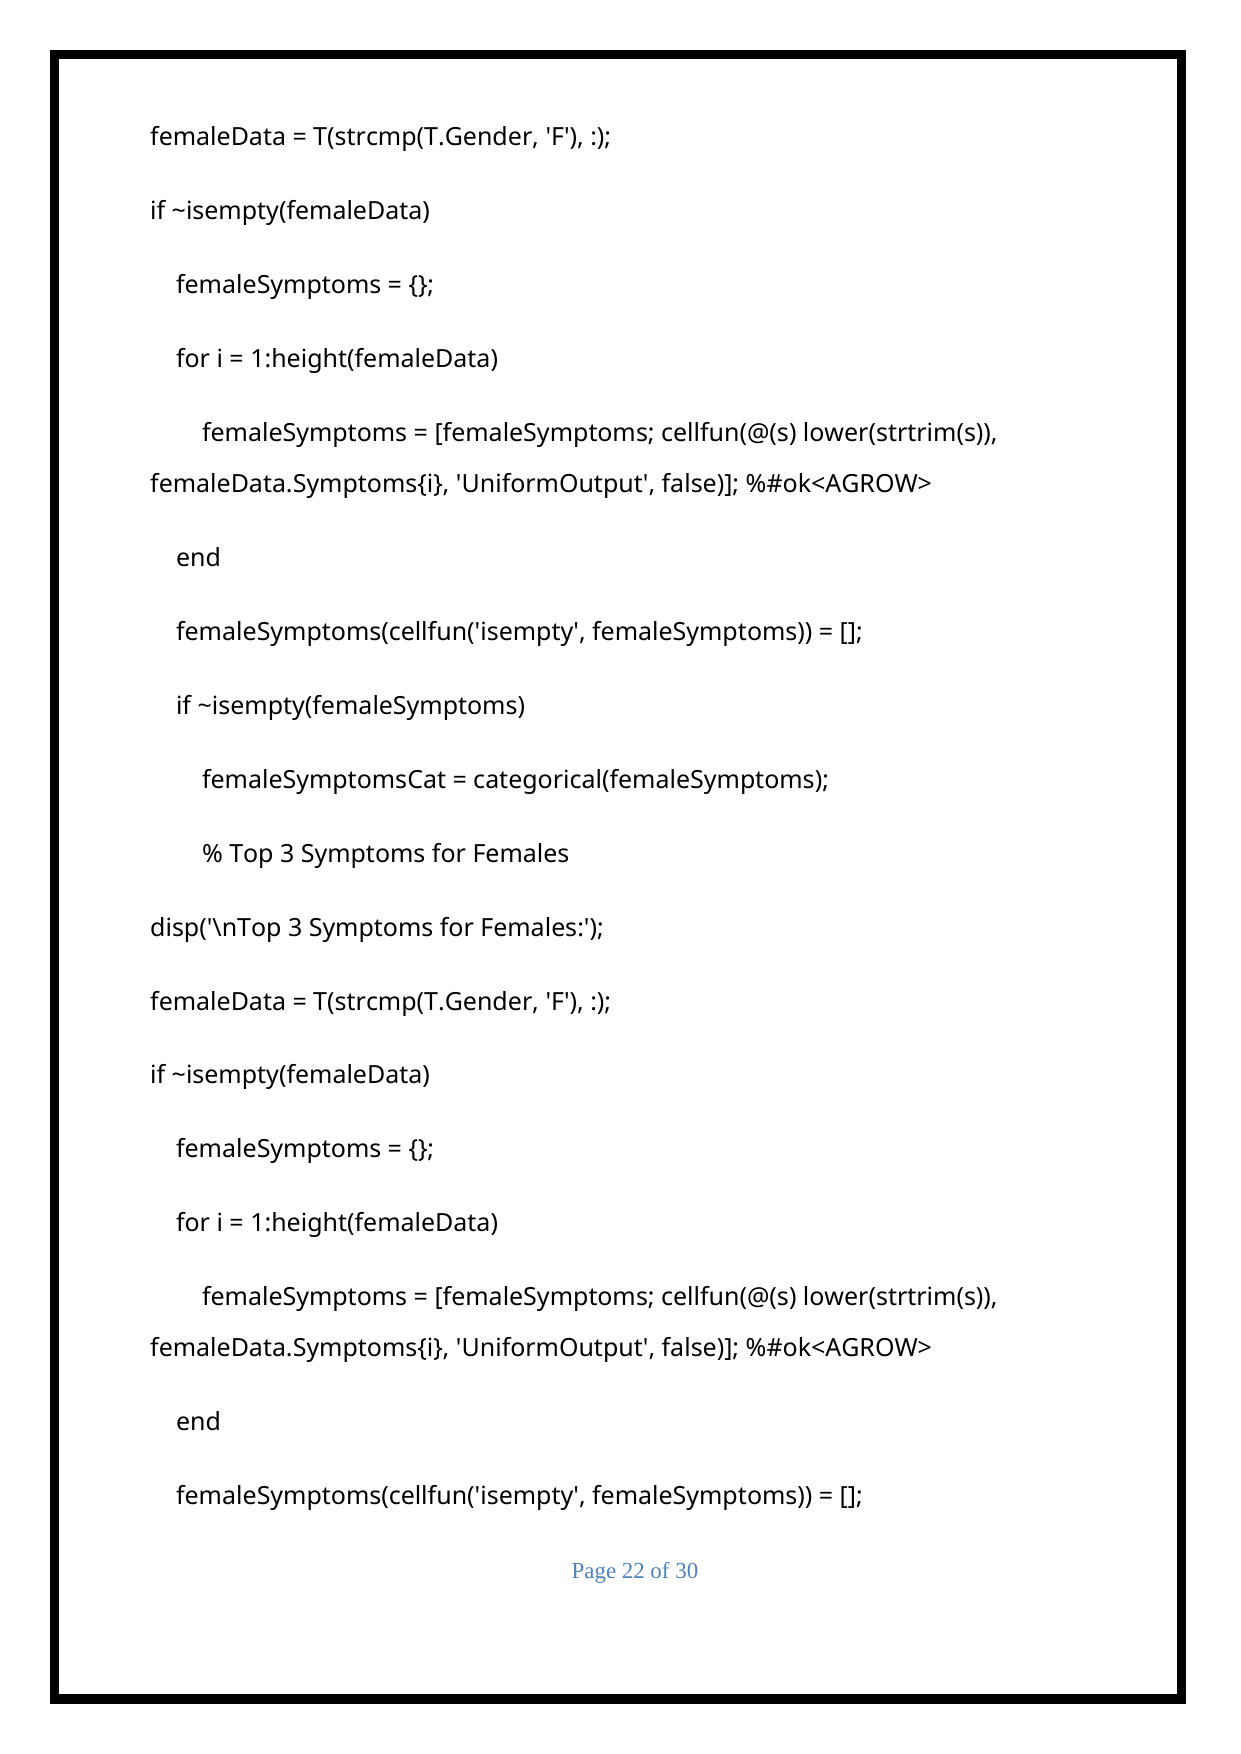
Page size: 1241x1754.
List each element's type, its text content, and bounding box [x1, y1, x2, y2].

subtitle disp('\nTop 3 Symptoms for Females:'); [150, 909, 1177, 943]
subtitle end [150, 539, 1177, 573]
subtitle femaleSymptoms(cellfun('isempty', femaleSymptoms)) = []; [150, 1478, 1177, 1512]
subtitle femaleSymptomsCat = categorical(femaleSymptoms); [150, 761, 1177, 795]
subtitle for i = 1:height(femaleData) [150, 1205, 1177, 1239]
subtitle femaleSymptoms = [femaleSymptoms; cellfun(@(s) lower(strtrim(s)), femaleData.Symptoms{i}, 'UniformOutput', false)]; %#ok<AGROW> [150, 414, 1177, 499]
subtitle for i = 1:height(femaleData) [150, 341, 1177, 374]
subtitle femaleSymptoms(cellfun('isempty', femaleSymptoms)) = []; [150, 613, 1177, 647]
subtitle end [150, 1404, 1177, 1438]
subtitle femaleSymptoms = {}; [150, 1131, 1177, 1165]
subtitle % Top 3 Symptoms for Females [150, 835, 1177, 869]
subtitle femaleSymptoms = {}; [150, 267, 1177, 301]
subtitle if ~isempty(femaleSymptoms) [150, 687, 1177, 721]
subtitle femaleData = T(strcmp(T.Gender, 'F'), :); [150, 983, 1177, 1017]
subtitle if ~isempty(femaleData) [150, 193, 1177, 227]
subtitle if ~isempty(femaleData) [150, 1057, 1177, 1091]
subtitle femaleData = T(strcmp(T.Gender, 'F'), :); [150, 119, 1177, 153]
subtitle femaleSymptoms = [femaleSymptoms; cellfun(@(s) lower(strtrim(s)), femaleData.Symptoms{i}, 'UniformOutput', false)]; %#ok<AGROW> [150, 1279, 1177, 1364]
